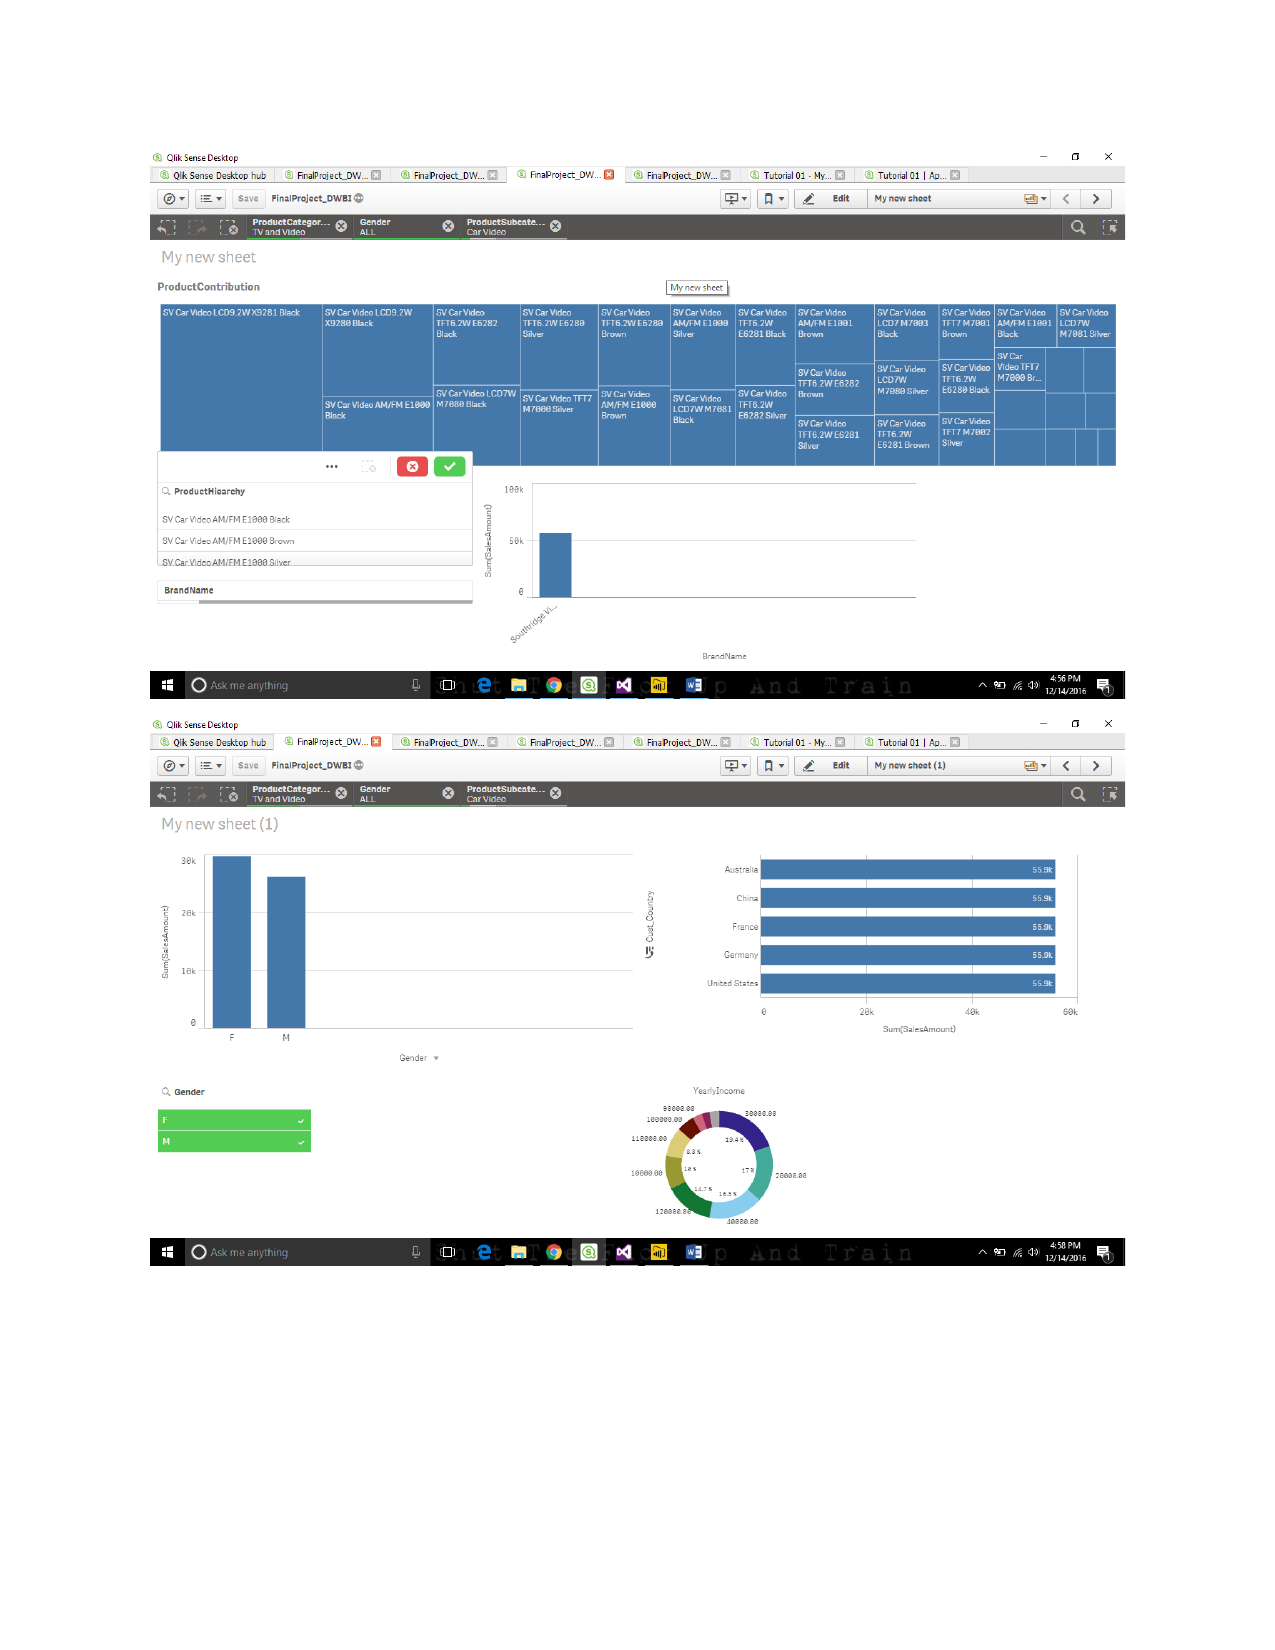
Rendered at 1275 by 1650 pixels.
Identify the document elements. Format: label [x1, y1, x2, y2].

picture [150, 150, 1125, 699]
picture [150, 717, 1125, 1266]
